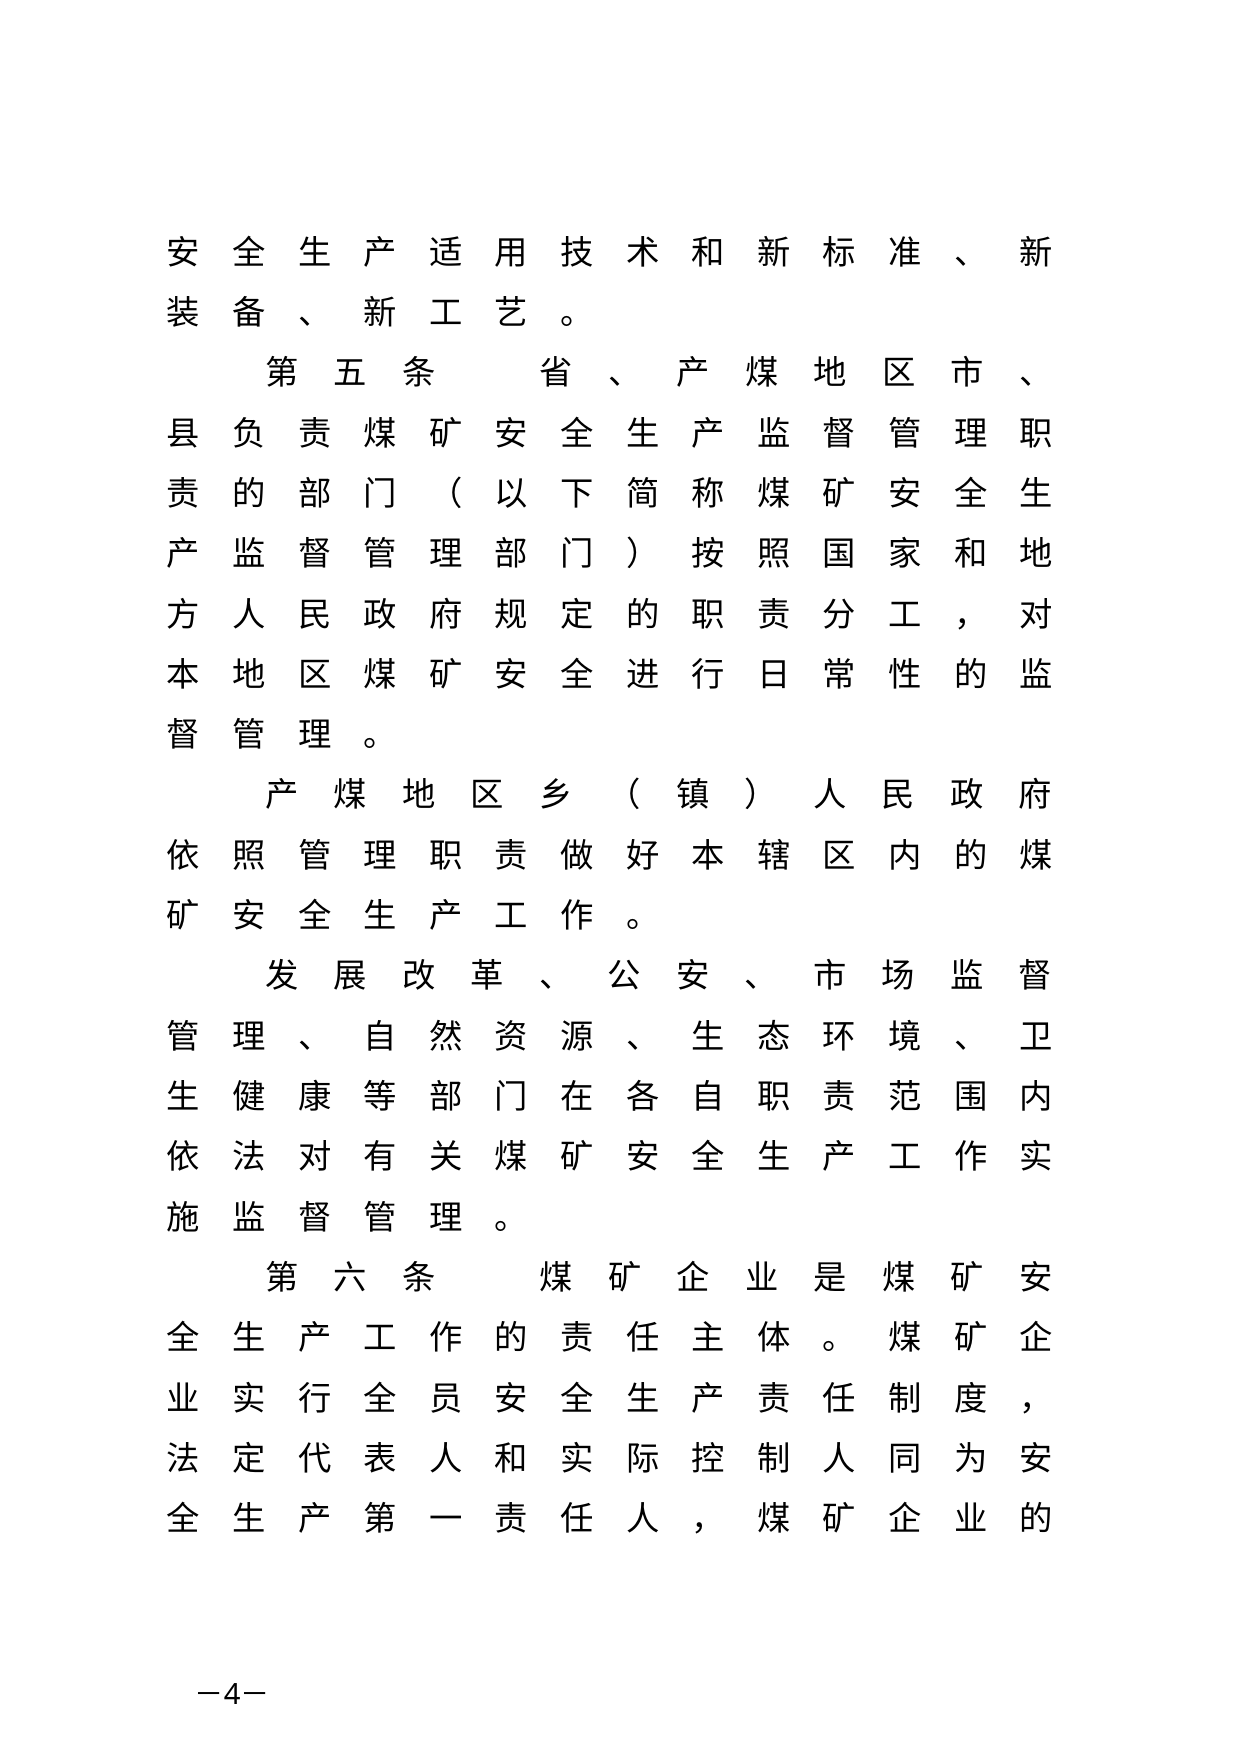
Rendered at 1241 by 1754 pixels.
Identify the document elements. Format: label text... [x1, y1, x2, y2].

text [167, 1245, 1085, 1546]
text 产煤地区乡（镇）人民政府依照管理职责做好本辖区内的煤矿安全生产工作。 [167, 762, 1085, 943]
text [167, 219, 1085, 340]
text 第五条 省、产煤地区市、县负责煤矿安全生产监督管理职责的部门（以下简称煤矿安全生产监督管理部门）按照国家和地方人民政府规定的职责分工，对本地区煤矿安全进行日常性的监督管理。 [167, 340, 1085, 762]
text 发展改革、公安、市场监督管理、自然资源、生态环境、卫生健康等部门在各自职责范围内依法对有关煤矿安全生产工作实施监督管理。 [167, 943, 1085, 1245]
